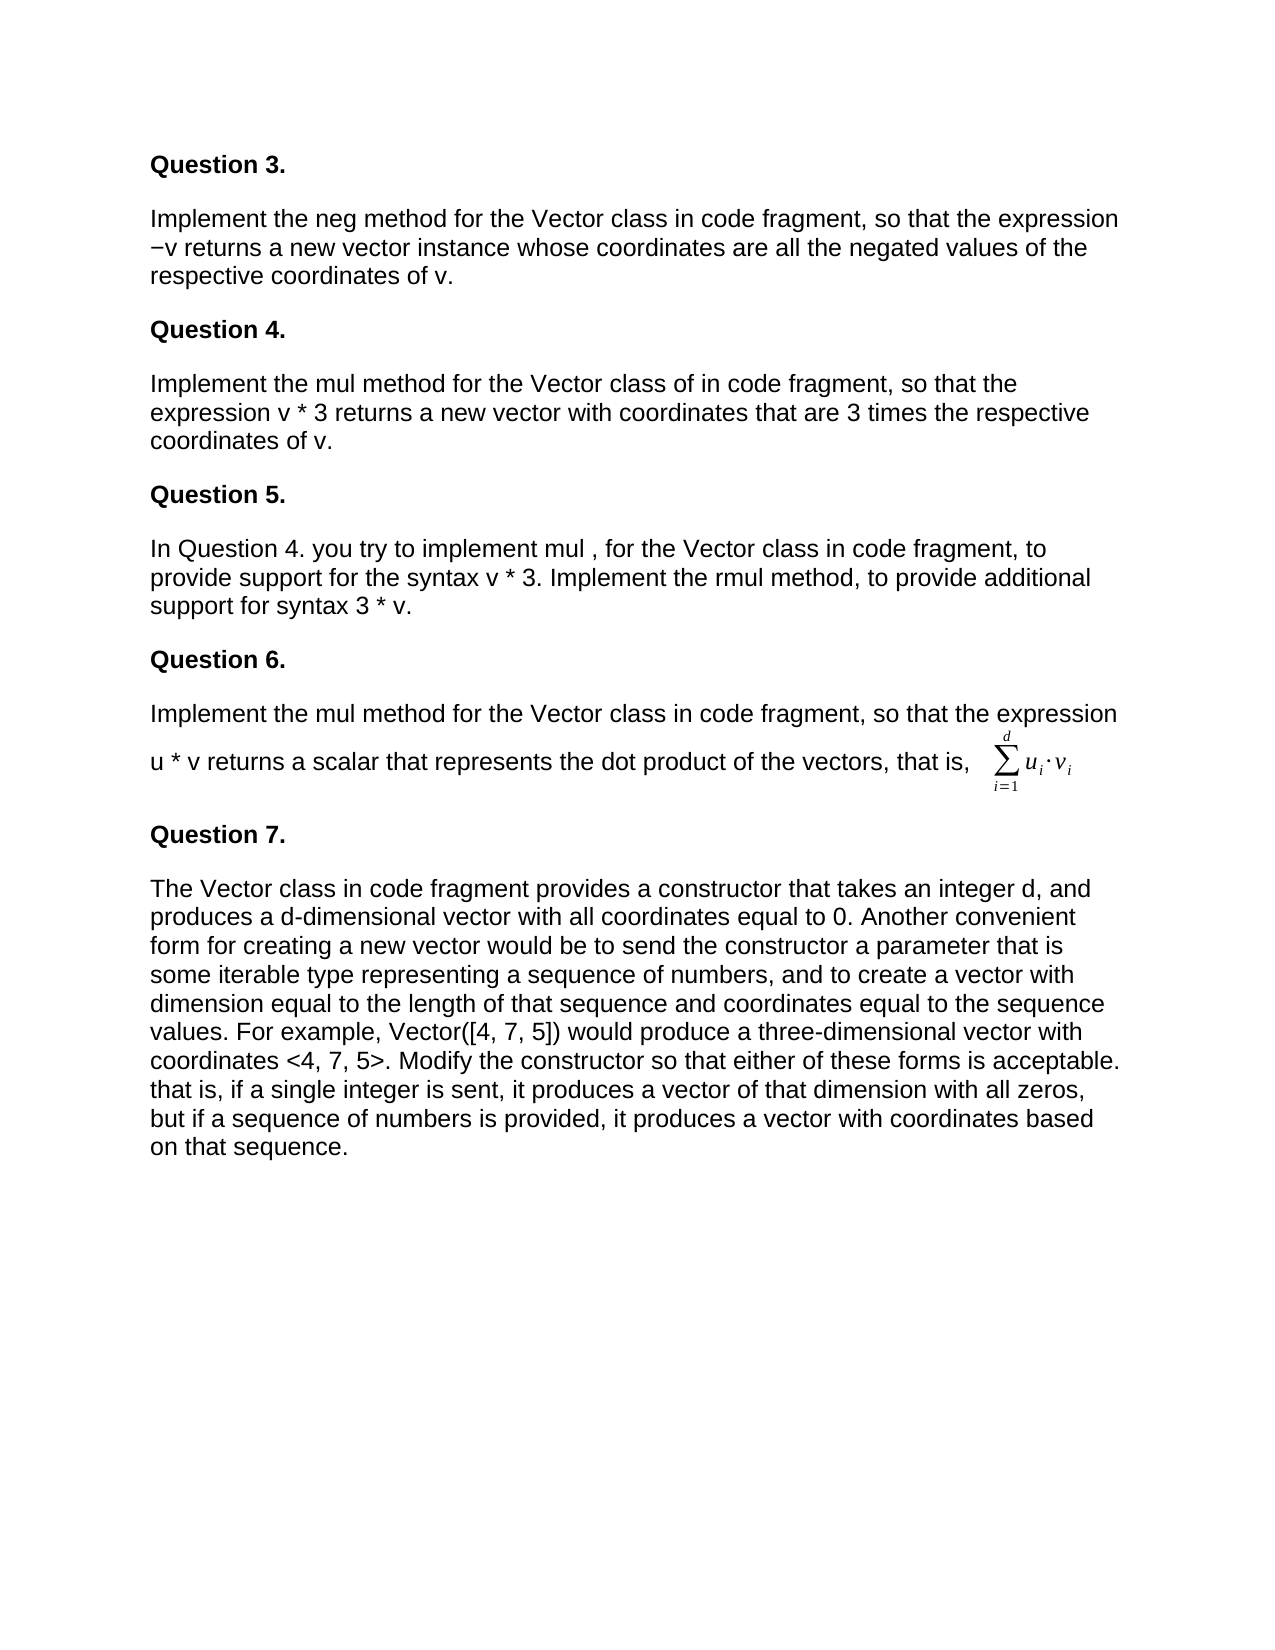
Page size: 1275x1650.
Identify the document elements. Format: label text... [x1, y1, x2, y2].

text Implement the neg method for the Vector class in code fragment, so that the expression −v returns a new vector instance whose coordinates are all the negated values of the respective coordinates of v. [150, 204, 1125, 290]
text Implement the mul method for the Vector class in code fragment, so that the expression u * v returns a scalar that represents the dot product of the vectors, that is, [150, 699, 1125, 795]
text Question 6. [150, 645, 1125, 674]
text Question 3. [150, 150, 1125, 179]
text Implement the mul method for the Vector class of in code fragment, so that the expression v * 3 returns a new vector with coordinates that are 3 times the respective coordinates of v. [150, 369, 1125, 455]
text Question 4. [150, 315, 1125, 344]
text The Vector class in code fragment provides a constructor that takes an integer d, and produces a d-dimensional vector with all coordinates equal to 0. Another convenient form for creating a new vector would be to send the constructor a parameter that is some iterable type representing a sequence of numbers, and to create a vector with dimension equal to the length of that sequence and coordinates equal to the sequence values. For example, Vector([4, 7, 5]) would produce a three-dimensional vector with coordinates <4, 7, 5>. Modify the constructor so that either of these forms is acceptable. that is, if a single integer is sent, it produces a vector of that dimension with all zeros, but if a sequence of numbers is provided, it produces a vector with coordinates based on that sequence. [150, 873, 1125, 1161]
text In Question 4. you try to implement mul , for the Vector class in code fragment, to provide support for the syntax v * 3. Implement the rmul method, to provide additional support for syntax 3 * v. [150, 534, 1125, 620]
text Question 5. [150, 480, 1125, 509]
text Question 7. [150, 820, 1125, 848]
